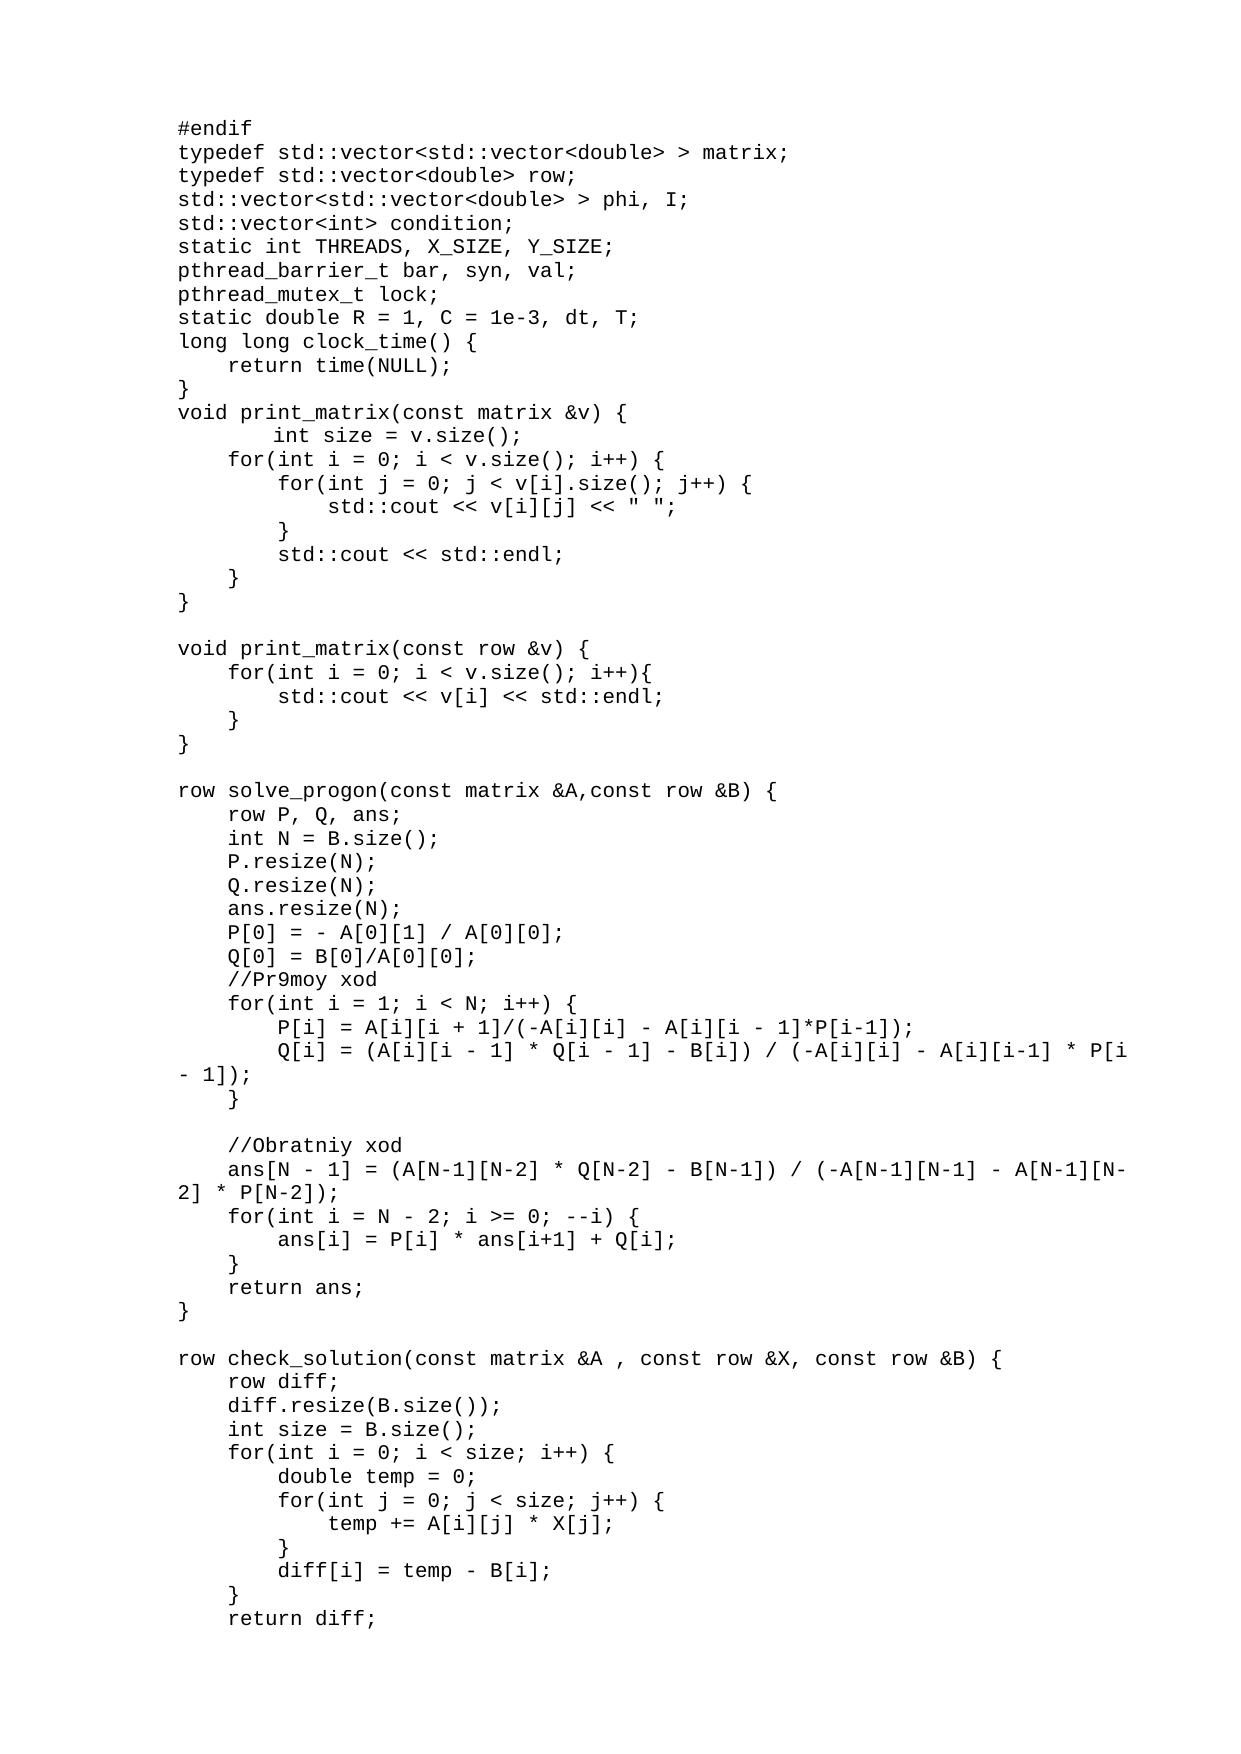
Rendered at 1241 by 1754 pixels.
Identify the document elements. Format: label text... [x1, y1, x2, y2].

text pthread_mutex_t lock; [177, 284, 1152, 307]
text } [177, 1537, 1152, 1561]
text typedef std::vector<double> row; [177, 165, 1152, 189]
text ans[i] = P[i] * ans[i+1] + Q[i]; [177, 1229, 1152, 1253]
text P[i] = A[i][i + 1]/(-A[i][i] - A[i][i - 1]*P[i-1]); [177, 1017, 1152, 1040]
text return diff; [177, 1608, 1152, 1631]
text return ans; [177, 1277, 1152, 1300]
text std::vector<std::vector<double> > phi, I; [177, 189, 1152, 213]
text for(int i = 0; i < v.size(); i++) { [177, 449, 1152, 473]
text } [177, 1253, 1152, 1277]
text } [177, 567, 1152, 591]
text void print_matrix(const matrix &v) { [177, 402, 1152, 426]
text for(int j = 0; j < v[i].size(); j++) { [177, 473, 1152, 496]
text typedef std::vector<std::vector<double> > matrix; [177, 142, 1152, 165]
text diff.resize(B.size()); [177, 1395, 1152, 1419]
text std::cout << std::endl; [177, 544, 1152, 567]
text } [177, 378, 1152, 402]
text void print_matrix(const row &v) { [177, 638, 1152, 662]
text row P, Q, ans; [177, 804, 1152, 827]
text P.resize(N); [177, 851, 1152, 875]
text int size = B.size(); [177, 1419, 1152, 1442]
text Q[i] = (A[i][i - 1] * Q[i - 1] - B[i]) / (-A[i][i] - A[i][i-1] * P[i - 1]); [177, 1040, 1152, 1088]
text std::vector<int> condition; [177, 213, 1152, 236]
text pthread_barrier_t bar, syn, val; [177, 260, 1152, 284]
text //Obratniy xod [177, 1135, 1152, 1158]
text } [177, 1088, 1152, 1111]
text } [177, 520, 1152, 544]
text //Pr9moy xod [177, 969, 1152, 993]
text for(int i = 1; i < N; i++) { [177, 993, 1152, 1017]
text Q[0] = B[0]/A[0][0]; [177, 946, 1152, 969]
text for(int i = 0; i < size; i++) { [177, 1442, 1152, 1466]
text std::cout << v[i] << std::endl; [177, 686, 1152, 709]
text } [177, 591, 1152, 615]
text double temp = 0; [177, 1466, 1152, 1489]
text for(int i = 0; i < v.size(); i++){ [177, 662, 1152, 686]
text static double R = 1, C = 1e-3, dt, T; [177, 307, 1152, 331]
text for(int i = N - 2; i >= 0; --i) { [177, 1206, 1152, 1229]
text } [177, 709, 1152, 733]
text std::cout << v[i][j] << " "; [177, 496, 1152, 520]
text ans.resize(N); [177, 898, 1152, 922]
text row check_solution(const matrix &A , const row &X, const row &B) { [177, 1348, 1152, 1371]
text } [177, 733, 1152, 757]
text } [177, 1584, 1152, 1608]
text row solve_progon(const matrix &A,const row &B) { [177, 780, 1152, 804]
text Q.resize(N); [177, 875, 1152, 898]
text } [177, 1300, 1152, 1324]
text ans[N - 1] = (A[N-1][N-2] * Q[N-2] - B[N-1]) / (-A[N-1][N-1] - A[N-1][N-2] * P[N-2]); [177, 1158, 1152, 1206]
text #endif [177, 118, 1152, 142]
text row diff; [177, 1371, 1152, 1395]
text int size = v.size(); [177, 426, 1152, 449]
text static int THREADS, X_SIZE, Y_SIZE; [177, 236, 1152, 260]
text for(int j = 0; j < size; j++) { [177, 1489, 1152, 1513]
text diff[i] = temp - B[i]; [177, 1561, 1152, 1584]
text return time(NULL); [177, 354, 1152, 378]
text P[0] = - A[0][1] / A[0][0]; [177, 922, 1152, 946]
text temp += A[i][j] * X[j]; [177, 1513, 1152, 1537]
text long long clock_time() { [177, 331, 1152, 354]
text int N = B.size(); [177, 827, 1152, 851]
